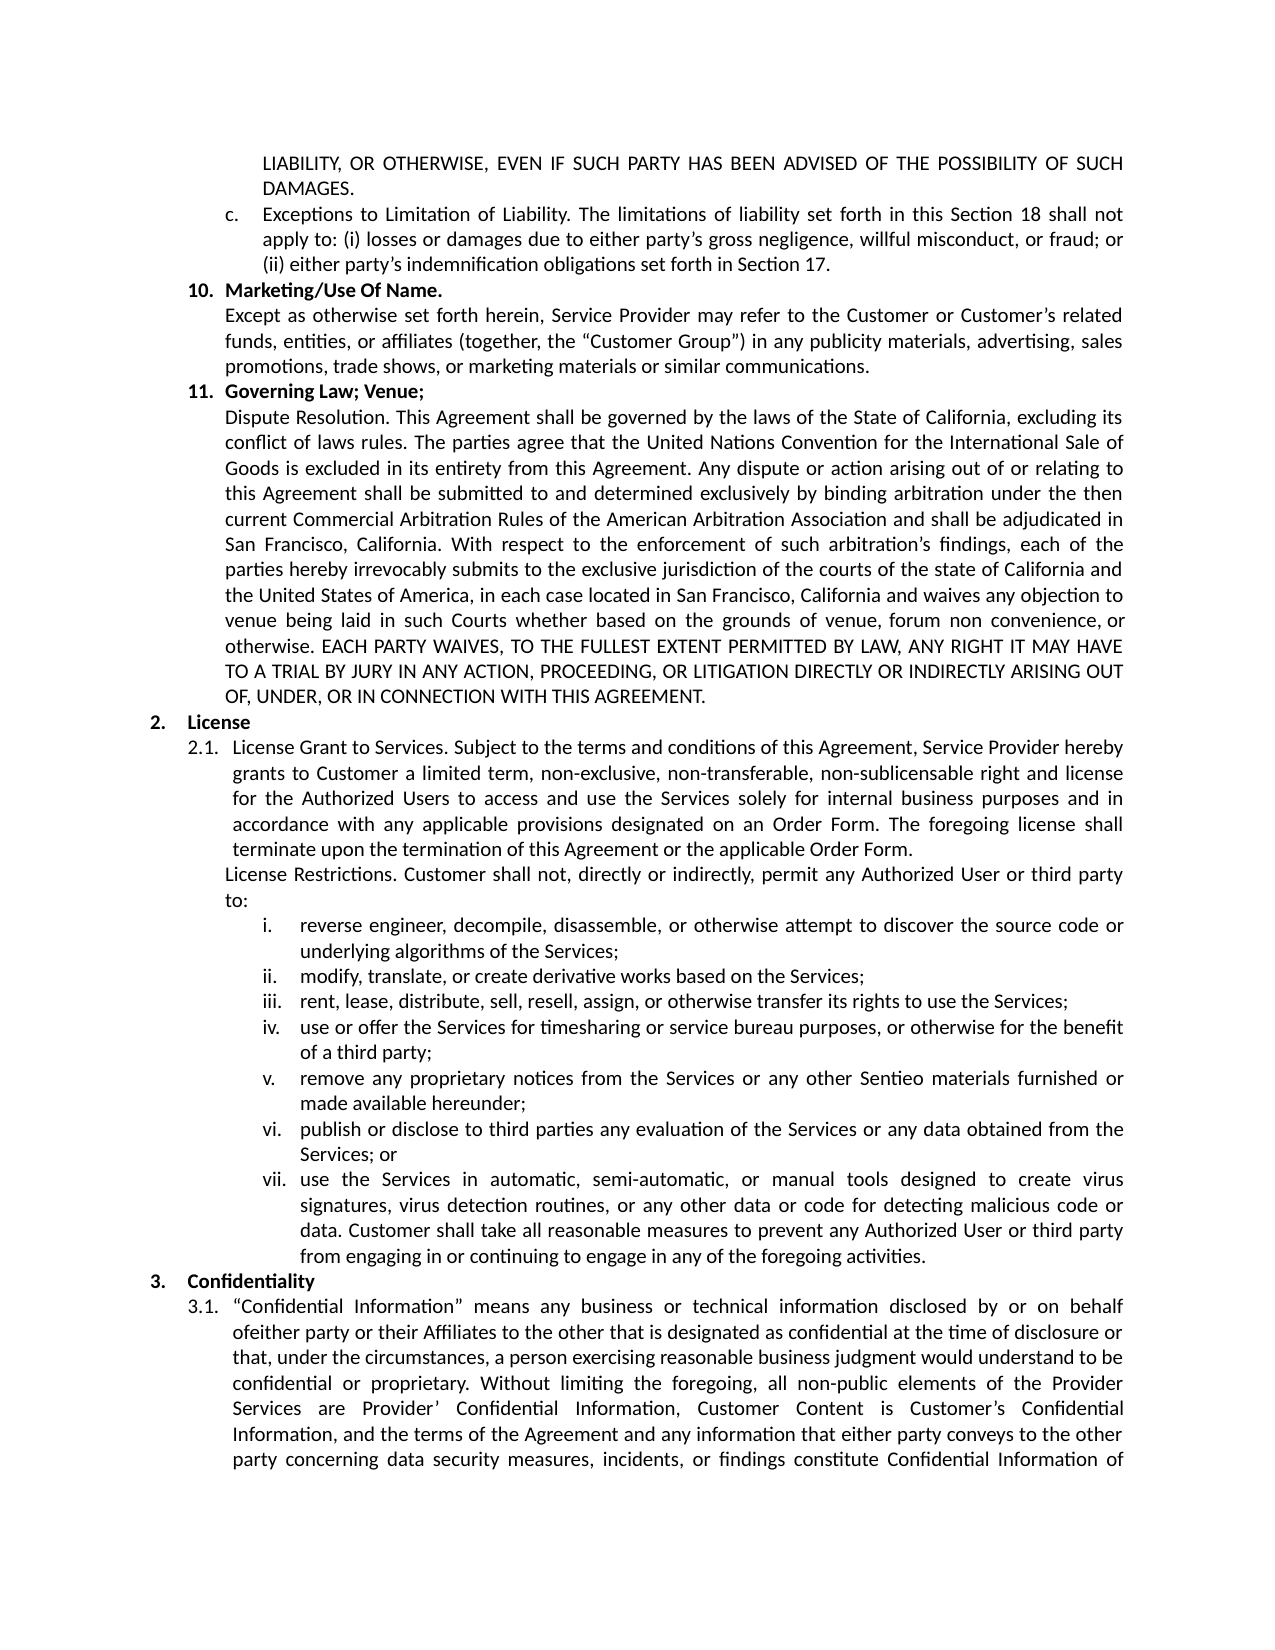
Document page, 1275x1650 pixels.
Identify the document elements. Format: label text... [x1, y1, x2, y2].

list Exceptions to Limitation of Liability. The limitations of liability set forth in this Section 18 shall not apply to: (i) losses or damages due to either party’s gross negligence, willful misconduct, or fraud; or (ii) either party’s indemnification obligations set forth in Section 17. [225, 201, 1125, 277]
list Governing Law; Venue; [187, 379, 1125, 404]
list Except as otherwise set forth herein, Service Provider may refer to the Customer or Customer’s related funds, entities, or affiliates (together, the “Customer Group”) in any publicity materials, advertising, sales promotions, trade shows, or marketing materials or similar communications. [225, 302, 1125, 379]
list Confidentiality [150, 1268, 1125, 1294]
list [225, 150, 1125, 201]
list License Restrictions. Customer shall not, directly or indirectly, permit any Authorized User or third party to: [225, 862, 1125, 912]
list Marketing/Use Of Name. [187, 277, 1125, 302]
list use the Services in automatic, semi-automatic, or manual tools designed to create virus signatures, virus detection routines, or any other data or code for detecting malicious code or data. Customer shall take all reasonable measures to prevent any Authorized User or third party from engaging in or continuing to engage in any of the foregoing activities. [262, 1167, 1125, 1268]
list remove any proprietary notices from the Services or any other Sentieo materials furnished or made available hereunder; [262, 1065, 1125, 1116]
list use or offer the Services for timesharing or service bureau purposes, or otherwise for the benefit of a third party; [262, 1014, 1125, 1065]
list publish or disclose to third parties any evaluation of the Services or any data obtained from the Services; or [262, 1116, 1125, 1167]
list License [150, 709, 1125, 734]
list rent, lease, distribute, sell, resell, assign, or otherwise transfer its rights to use the Services; [262, 989, 1125, 1014]
list modify, translate, or create derivative works based on the Services; [262, 963, 1125, 989]
list Dispute Resolution. This Agreement shall be governed by the laws of the State of California, excluding its conflict of laws rules. The parties agree that the United Nations Convention for the International Sale of Goods is excluded in its entirety from this Agreement. Any dispute or action arising out of or relating to this Agreement shall be submitted to and determined exclusively by binding arbitration under the then current Commercial Arbitration Rules of the American Arbitration Association and shall be adjudicated in San Francisco, California. With respect to the enforcement of such arbitration’s findings, each of the parties hereby irrevocably submits to the exclusive jurisdiction of the courts of the state of California and the United States of America, in each case located in San Francisco, California and waives any objection to venue being laid in such Courts whether based on the grounds of venue, forum non convenience, or otherwise. EACH PARTY WAIVES, TO THE FULLEST EXTENT PERMITTED BY LAW, ANY RIGHT IT MAY HAVE TO A TRIAL BY JURY IN ANY ACTION, PROCEEDING, OR LITIGATION DIRECTLY OR INDIRECTLY ARISING OUT OF, UNDER, OR IN CONNECTION WITH THIS AGREEMENT. [225, 404, 1125, 709]
list License Grant to Services. Subject to the terms and conditions of this Agreement, Service Provider hereby grants to Customer a limited term, non-exclusive, non-transferable, non-sublicensable right and license for the Authorized Users to access and use the Services solely for internal business purposes and in accordance with any applicable provisions designated on an Order Form. The foregoing license shall terminate upon the termination of this Agreement or the applicable Order Form. [187, 734, 1125, 862]
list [187, 1294, 1125, 1472]
list reverse engineer, decompile, disassemble, or otherwise attempt to discover the source code or underlying algorithms of the Services; [262, 912, 1125, 963]
